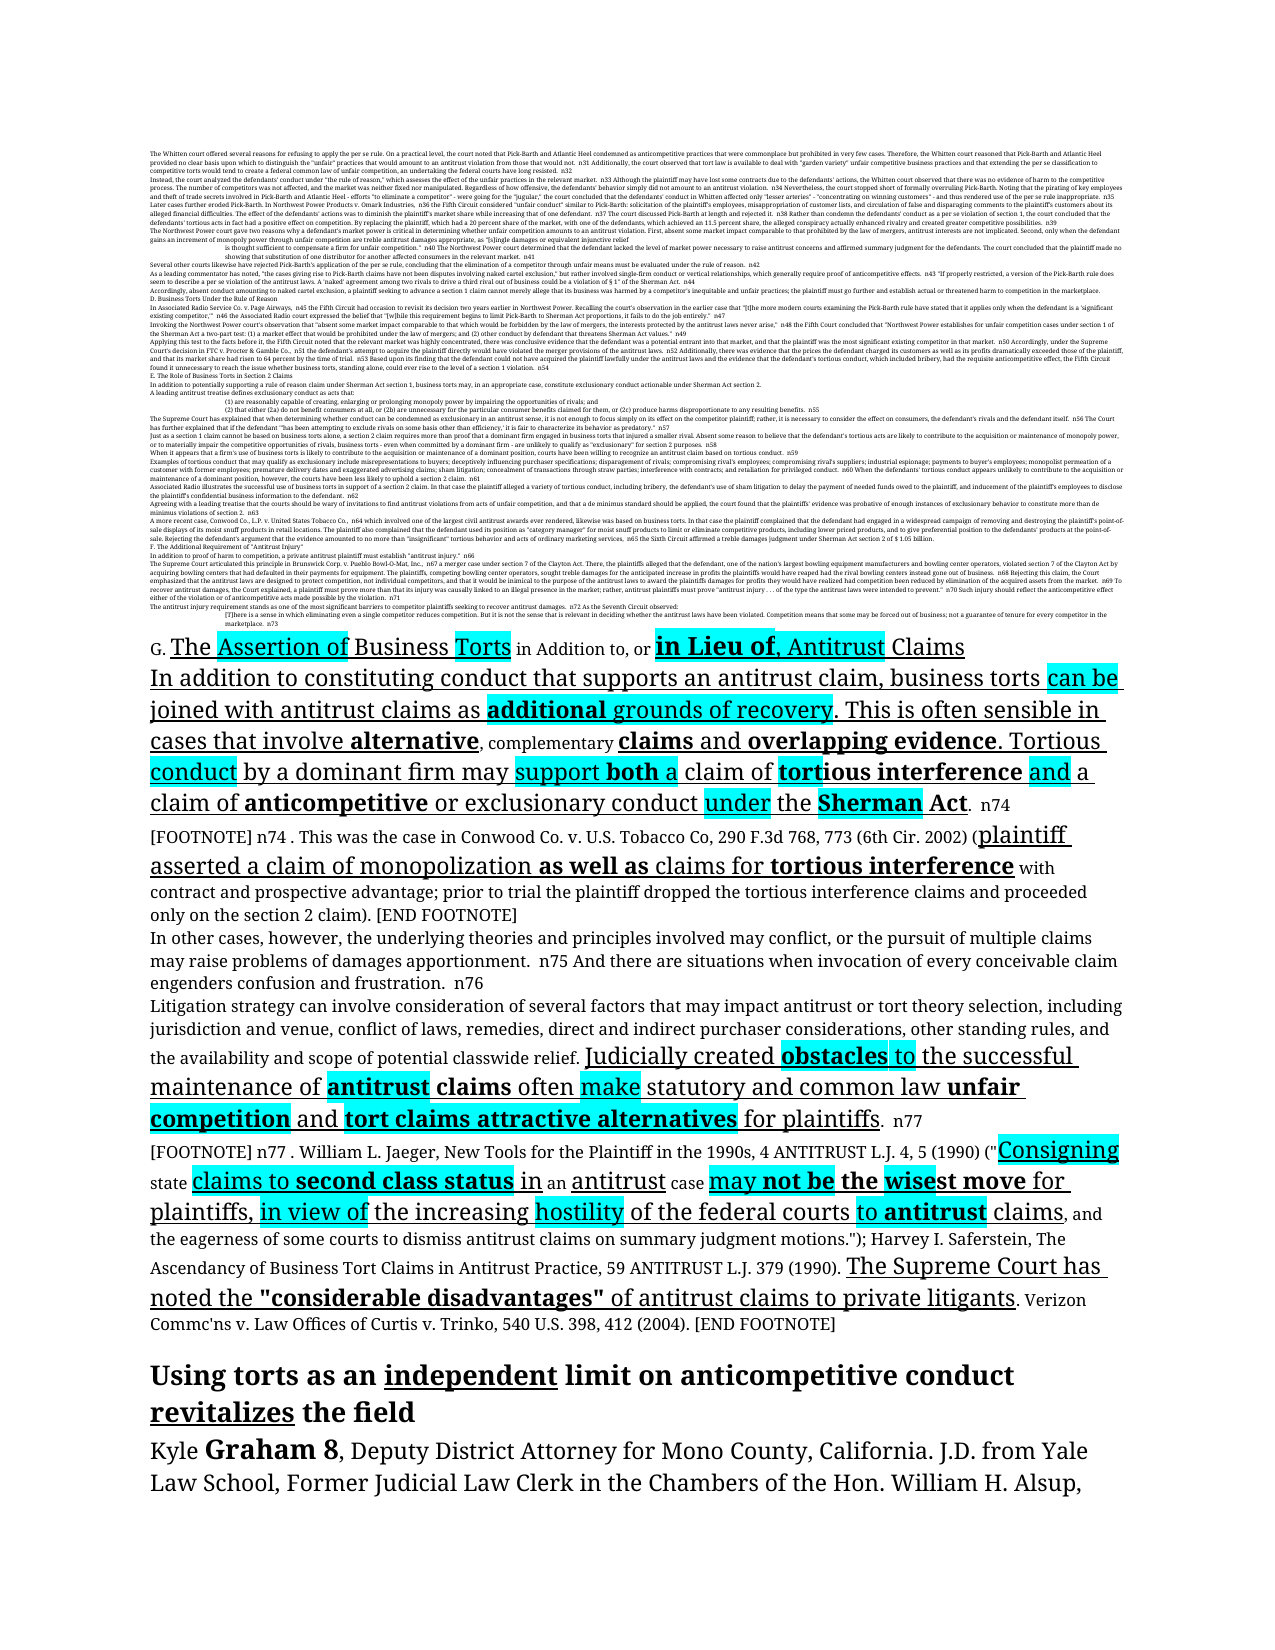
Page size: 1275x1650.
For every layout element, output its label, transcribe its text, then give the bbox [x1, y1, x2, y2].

text G. The Assertion of Business Torts in Addition to, or in Lieu of, Antitrust Claims [150, 628, 655, 662]
text G. The Assertion of Business Torts in Addition to, or in Lieu of, Antitrust Claims [775, 628, 1125, 662]
subtitle Using torts as an independent limit on anticompetitive conduct revitalizes the field [150, 1356, 1125, 1430]
text In other cases, however, the underlying theories and principles involved may conflict, or the pursuit of multiple claims may raise problems of damages apportionment. n75 And there are situations when invocation of every conceivable claim engenders confusion and frustration. n76 [150, 927, 1125, 995]
text [FOOTNOTE] n77 . William L. Jaeger, New Tools for the Plaintiff in the 1990s, 4 ANTITRUST L.J. 4, 5 (1990) ("Consigning state claims to second class status in an antitrust case may not be the wisest move for plaintiffs, in view of the increasing hostility of the federal courts to antitrust claims, and the eagerness of some courts to dismiss antitrust claims on summary judgment motions."); Harvey I. Saferstein, The Ascendancy of Business Tort Claims in Antitrust Practice, 59 ANTITRUST L.J. 379 (1990). The Supreme Court has noted the "considerable disadvantages" of antitrust claims to private litigants. Verizon Commc'ns v. Law Offices of Curtis v. Trinko, 540 U.S. 398, 412 (2004). [END FOOTNOTE] [150, 1134, 1125, 1336]
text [150, 1430, 1125, 1498]
text In addition to constituting conduct that supports an antitrust claim, business torts can be joined with antitrust claims as additional grounds of recovery. This is often sensible in cases that involve alternative, complementary claims and overlapping evidence. Tortious conduct by a dominant firm may support both a claim of tortious interference and a claim of anticompetitive or exclusionary conduct under the Sherman Act. n74 [150, 662, 1125, 819]
text Litigation strategy can involve consideration of several factors that may impact antitrust or tort theory selection, including jurisdiction and venue, conflict of laws, remedies, direct and indirect purchaser considerations, other standing rules, and the availability and scope of potential classwide relief. Judicially created obstacles to the successful maintenance of antitrust claims often make statutory and common law unfair competition and tort claims attractive alternatives for plaintiffs. n77 [150, 995, 1125, 1134]
text [FOOTNOTE] n74 . This was the case in Conwood Co. v. U.S. Tobacco Co, 290 F.3d 768, 773 (6th Cir. 2002) (plaintiff asserted a claim of monopolization as well as claims for tortious interference with contract and prospective advantage; prior to trial the plaintiff dropped the tortious interference claims and proceeded only on the section 2 claim). [END FOOTNOTE] [150, 819, 1125, 927]
